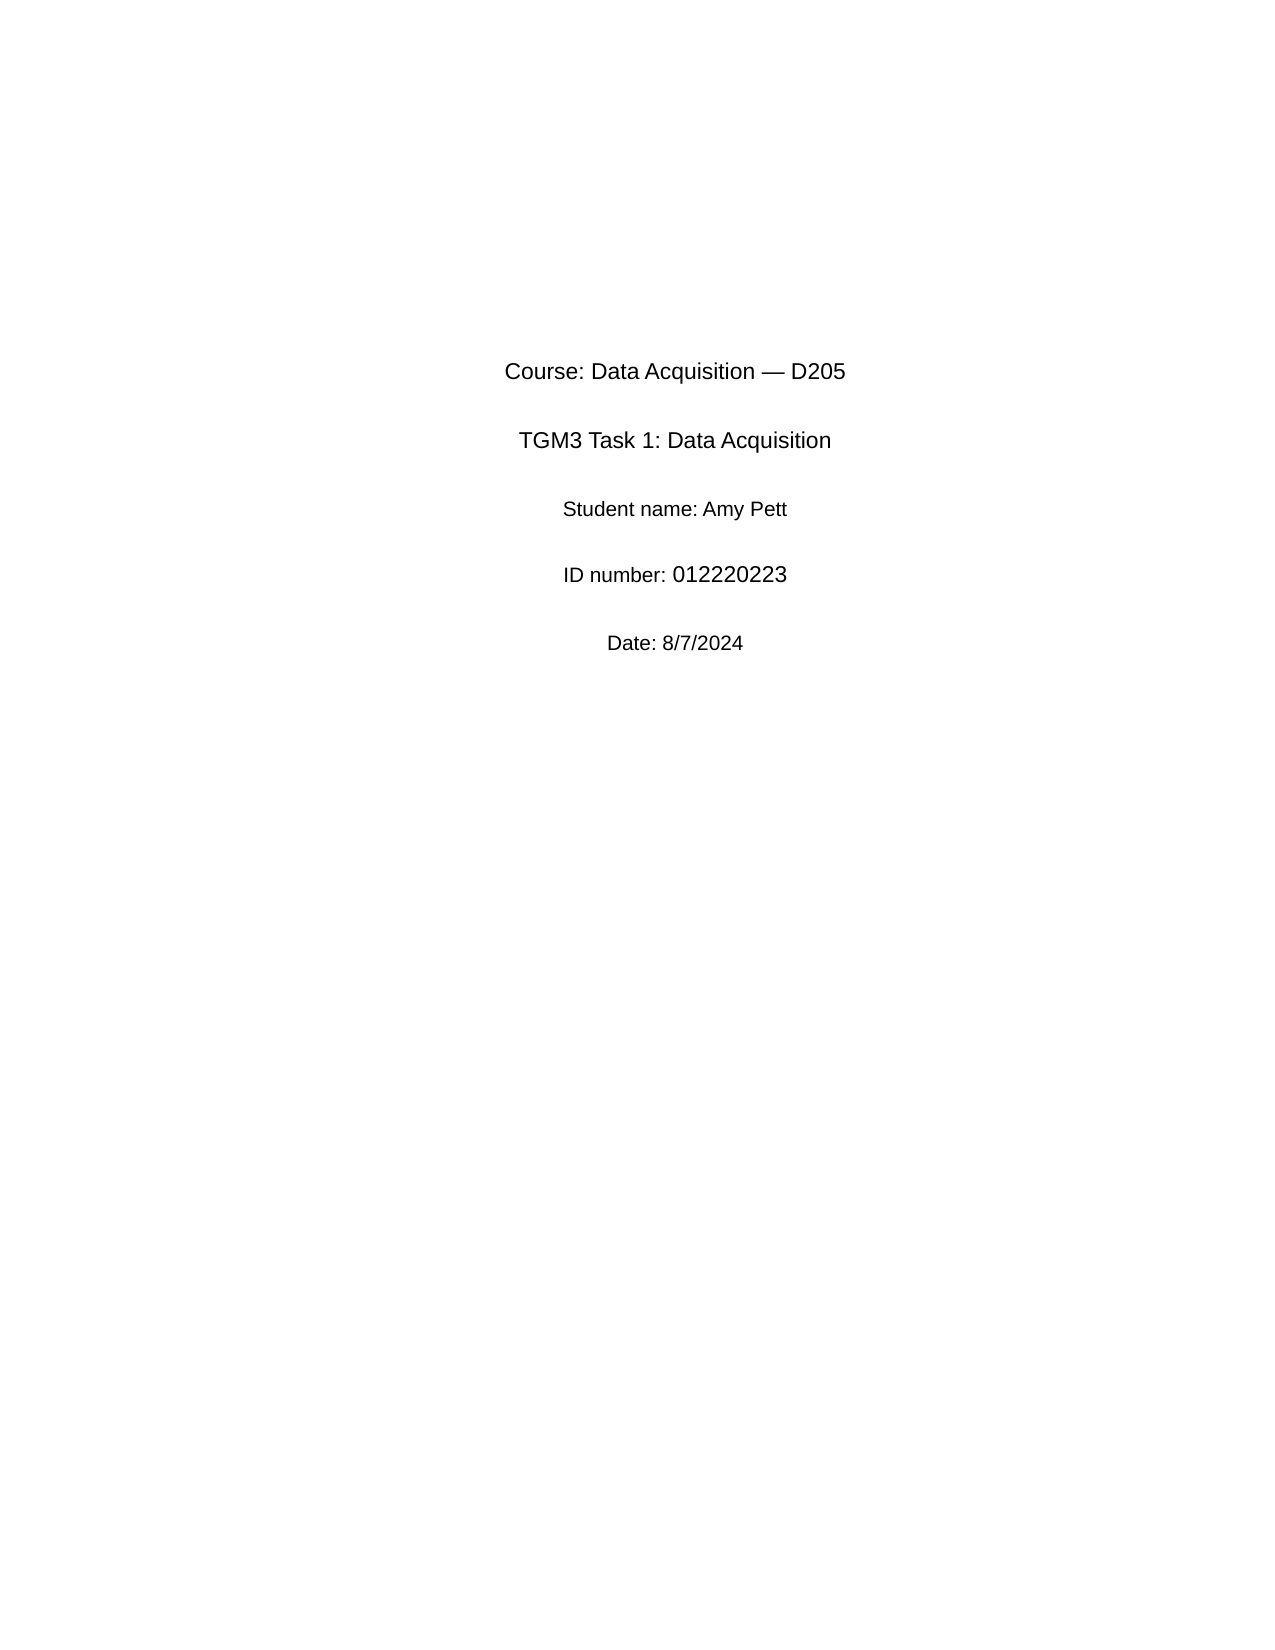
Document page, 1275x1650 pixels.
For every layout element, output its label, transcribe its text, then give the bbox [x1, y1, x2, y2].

text TGM3 Task 1: Data Acquisition [225, 427, 1125, 454]
text ID number: 012220223 [225, 561, 1125, 588]
text Student name: Amy Pett [225, 497, 1125, 521]
text Date: 8/7/2024 [225, 631, 1125, 655]
text Course: Data Acquisition — D205 [225, 358, 1125, 384]
